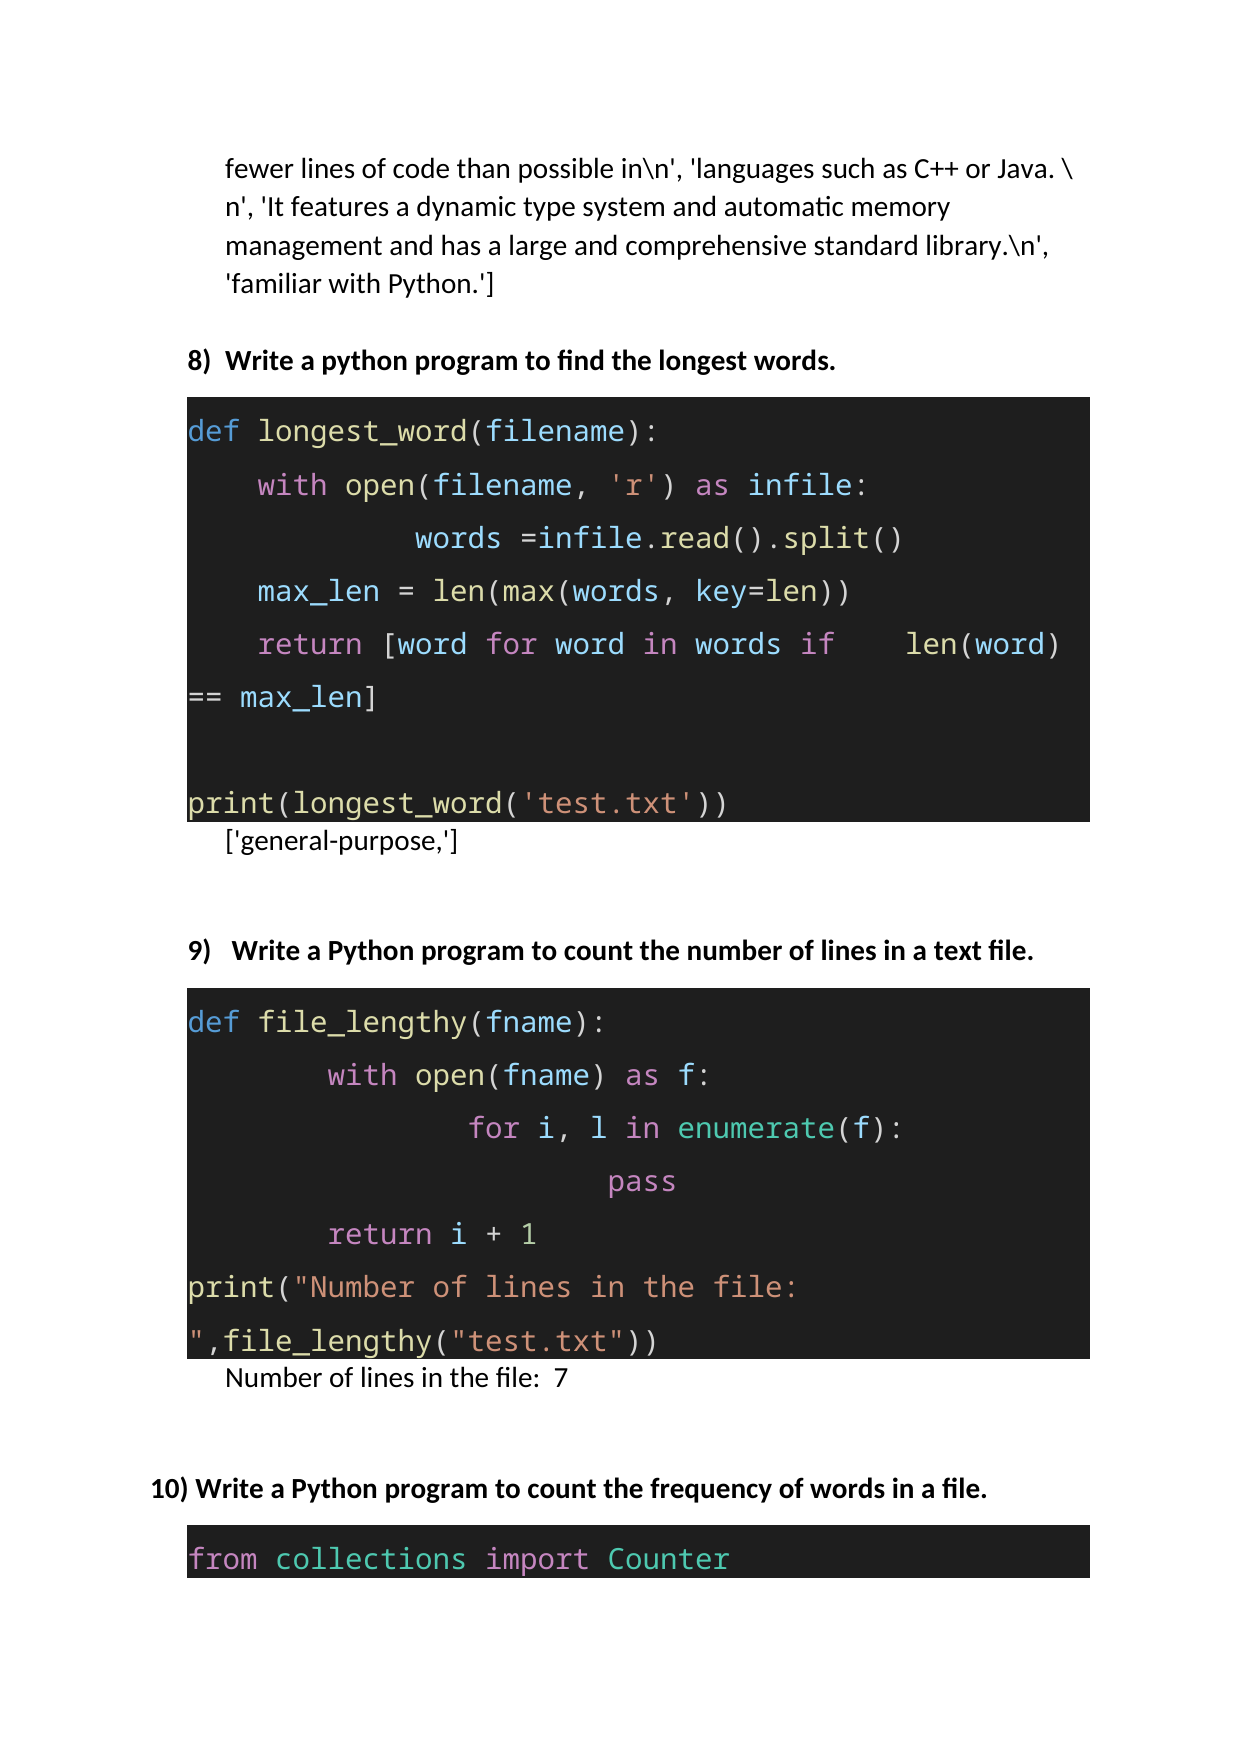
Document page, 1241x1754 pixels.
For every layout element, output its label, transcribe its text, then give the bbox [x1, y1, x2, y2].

text return i + 1 [187, 1200, 1090, 1253]
text print("Number of lines in the file: ",file_lengthy("test.txt")) [187, 1253, 1090, 1359]
list Write a Python program to count the number of lines in a text file. [187, 932, 1090, 968]
text max_len = len(max(words, key=len)) [187, 557, 1090, 610]
text Number of lines in the file: 7 [150, 1359, 1090, 1395]
text print(longest_word('test.txt')) [187, 769, 1090, 822]
text from collections import Counter [187, 1525, 1090, 1578]
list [225, 150, 1090, 301]
text 10) Write a Python program to count the frequency of words in a file. [150, 1470, 1090, 1505]
text words =infile.read().split() [187, 503, 1090, 557]
text ['general-purpose,'] [225, 822, 1090, 858]
text def file_lengthy(fname): [187, 988, 1090, 1041]
text return [word for word in words if len(word) == max_len] [187, 610, 1090, 716]
text pass [187, 1147, 1090, 1200]
text with open(fname) as f: [187, 1041, 1090, 1094]
text def longest_word(filename): [187, 397, 1090, 450]
text with open(filename, 'r') as infile: [187, 450, 1090, 503]
text for i, l in enumerate(f): [187, 1094, 1090, 1147]
list Write a python program to find the longest words. [187, 342, 1090, 378]
